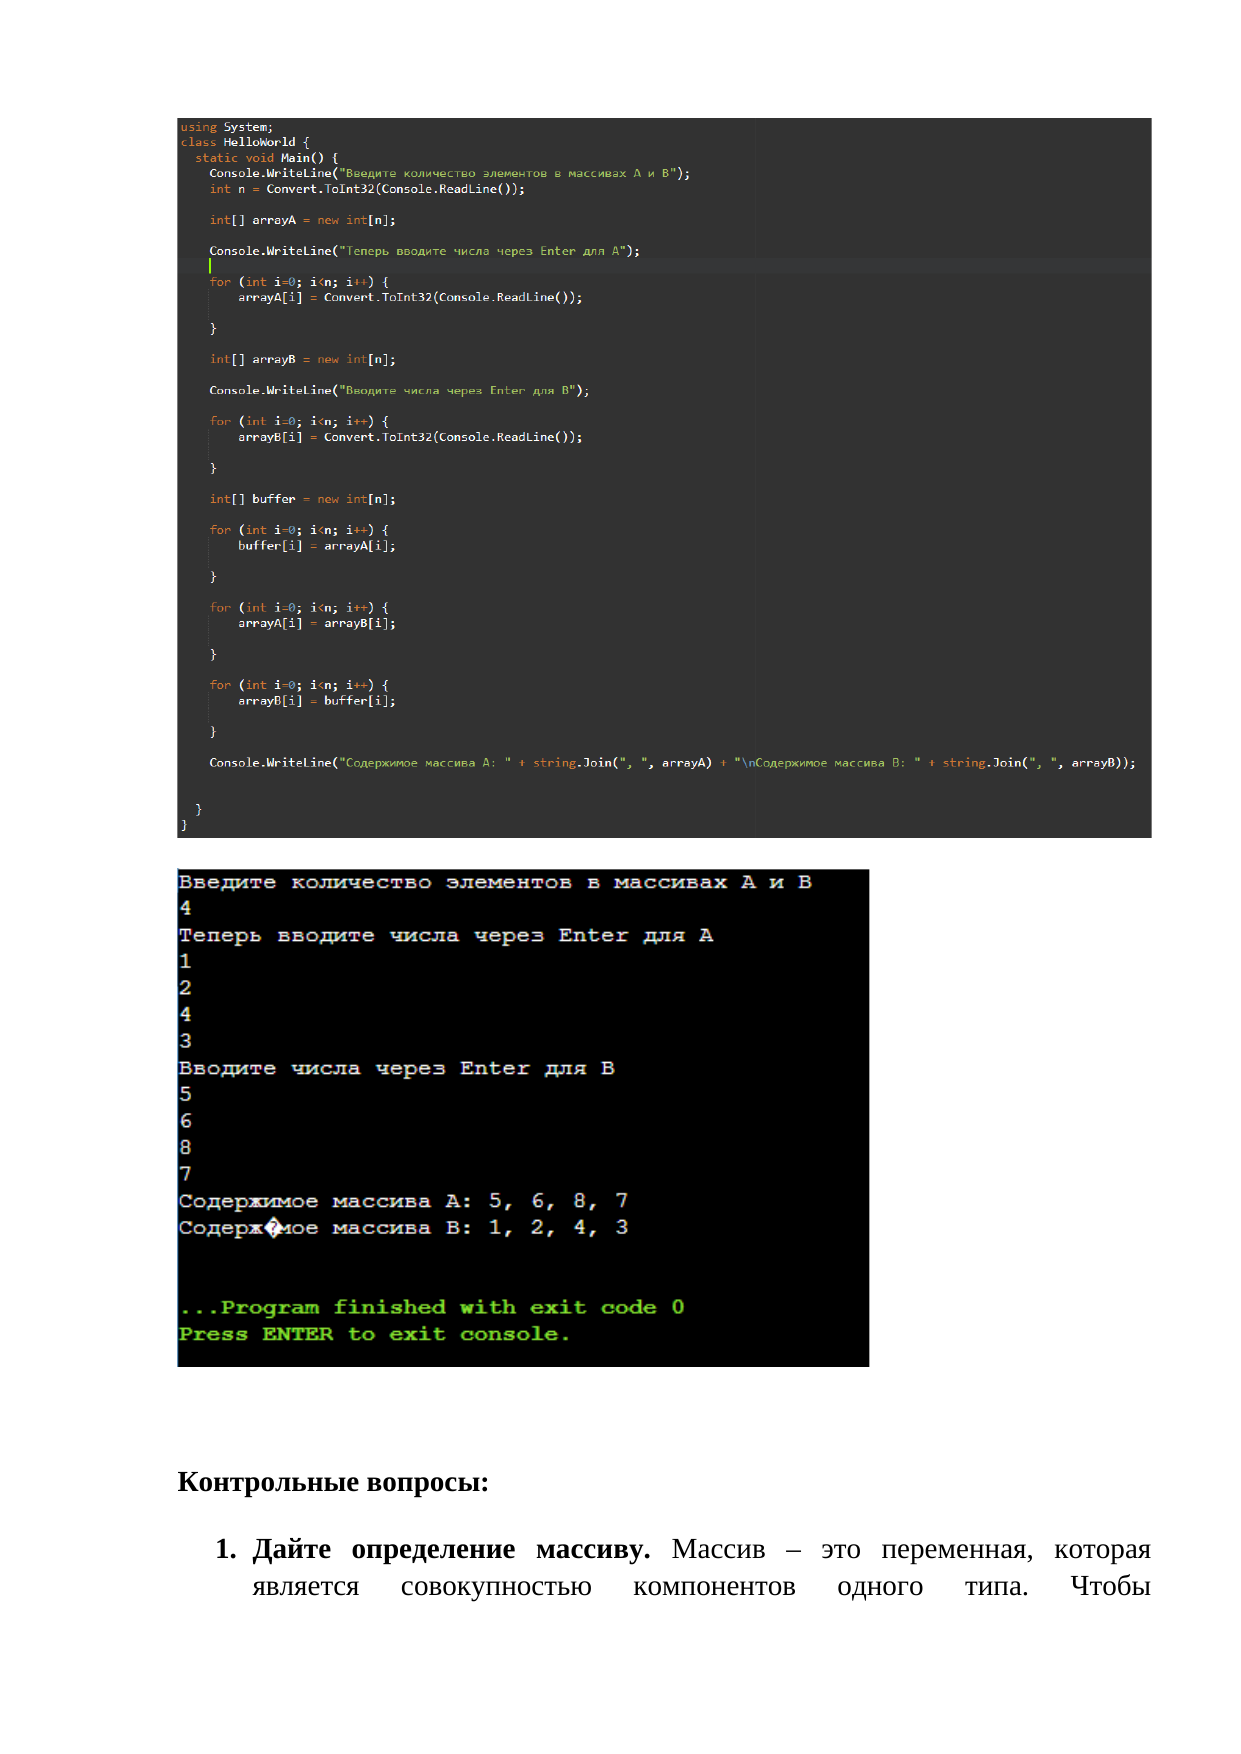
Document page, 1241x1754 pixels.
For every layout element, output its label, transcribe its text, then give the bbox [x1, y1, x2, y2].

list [215, 1532, 1152, 1601]
picture [177, 118, 1152, 838]
picture [177, 868, 870, 1367]
text Контрольные вопросы: [177, 1464, 1152, 1498]
